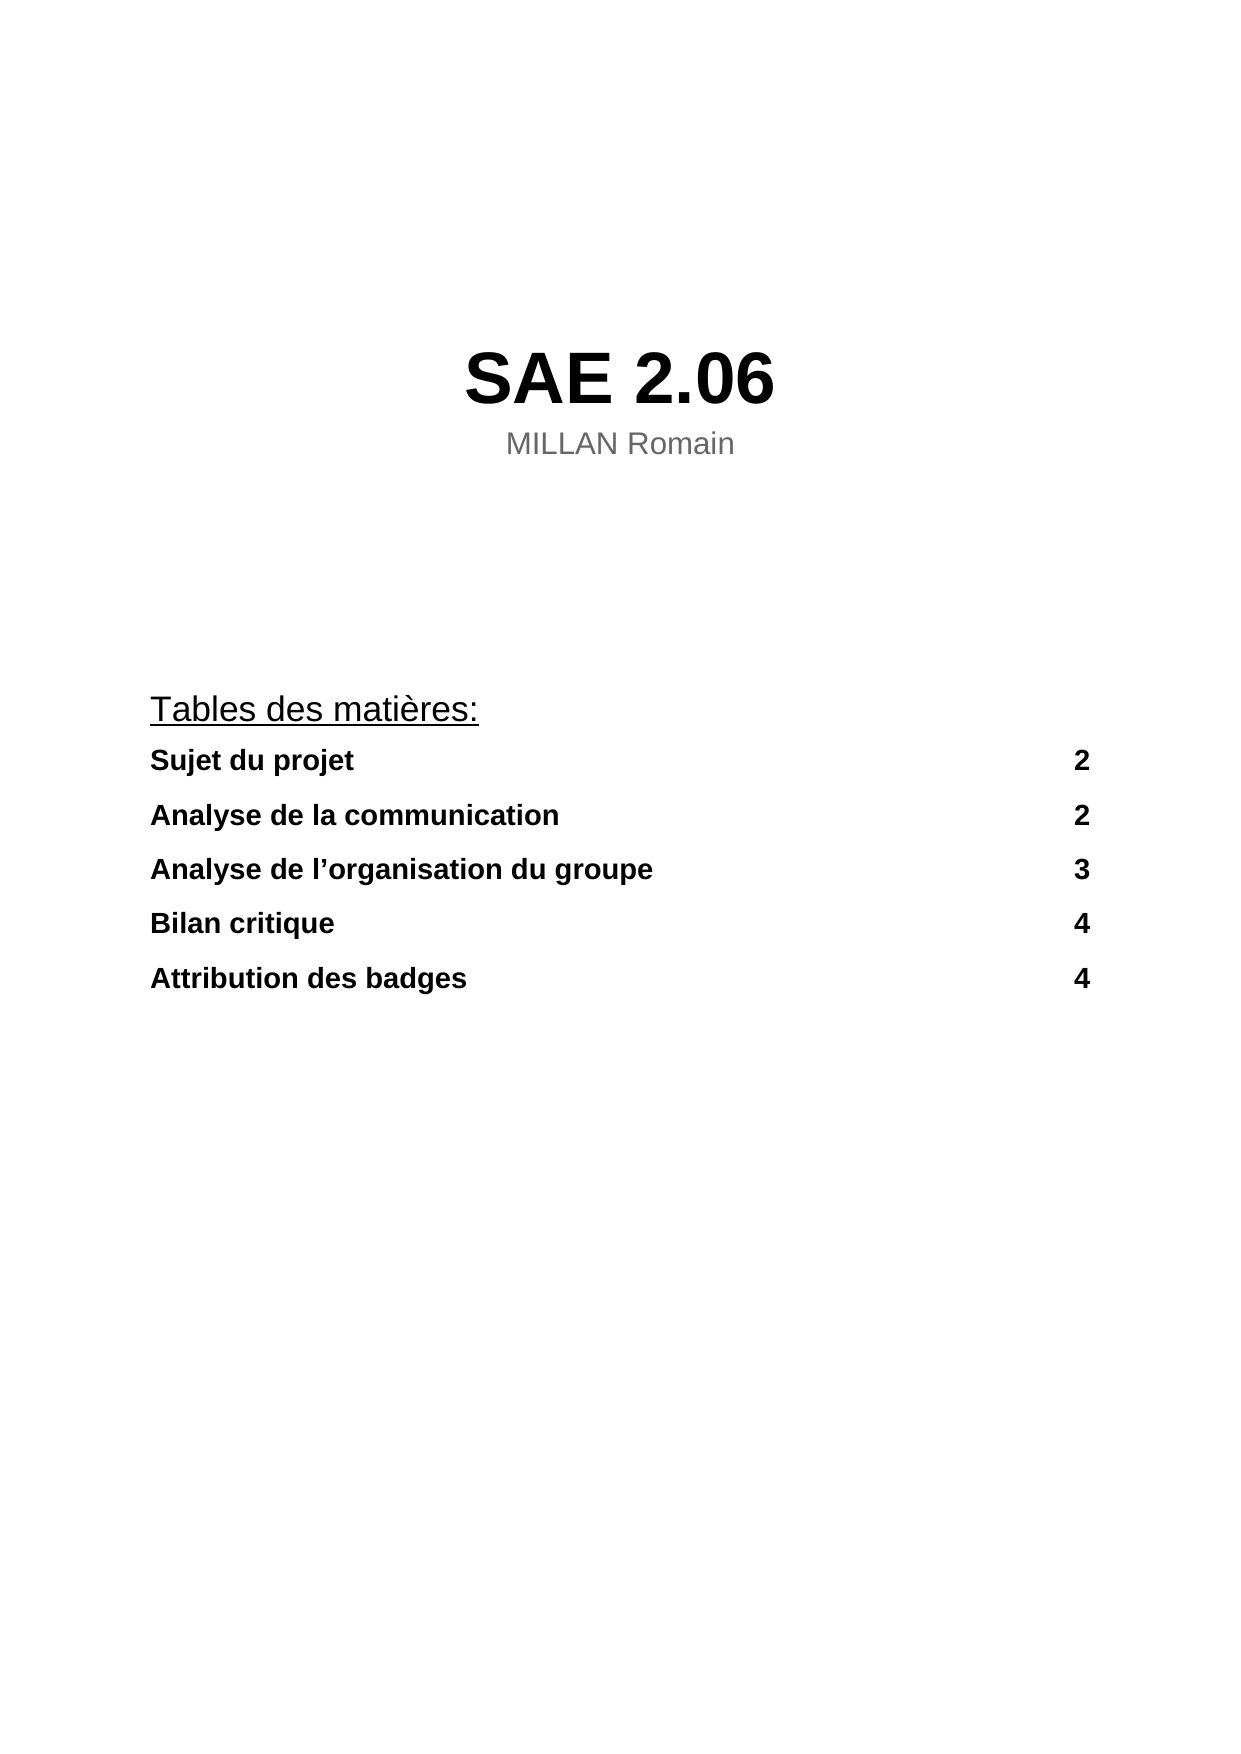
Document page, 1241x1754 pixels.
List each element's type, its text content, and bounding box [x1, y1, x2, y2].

subtitle MILLAN Romain [150, 425, 1090, 461]
title SAE 2.06 [150, 335, 1090, 419]
text Tables des matières: [150, 533, 1090, 729]
